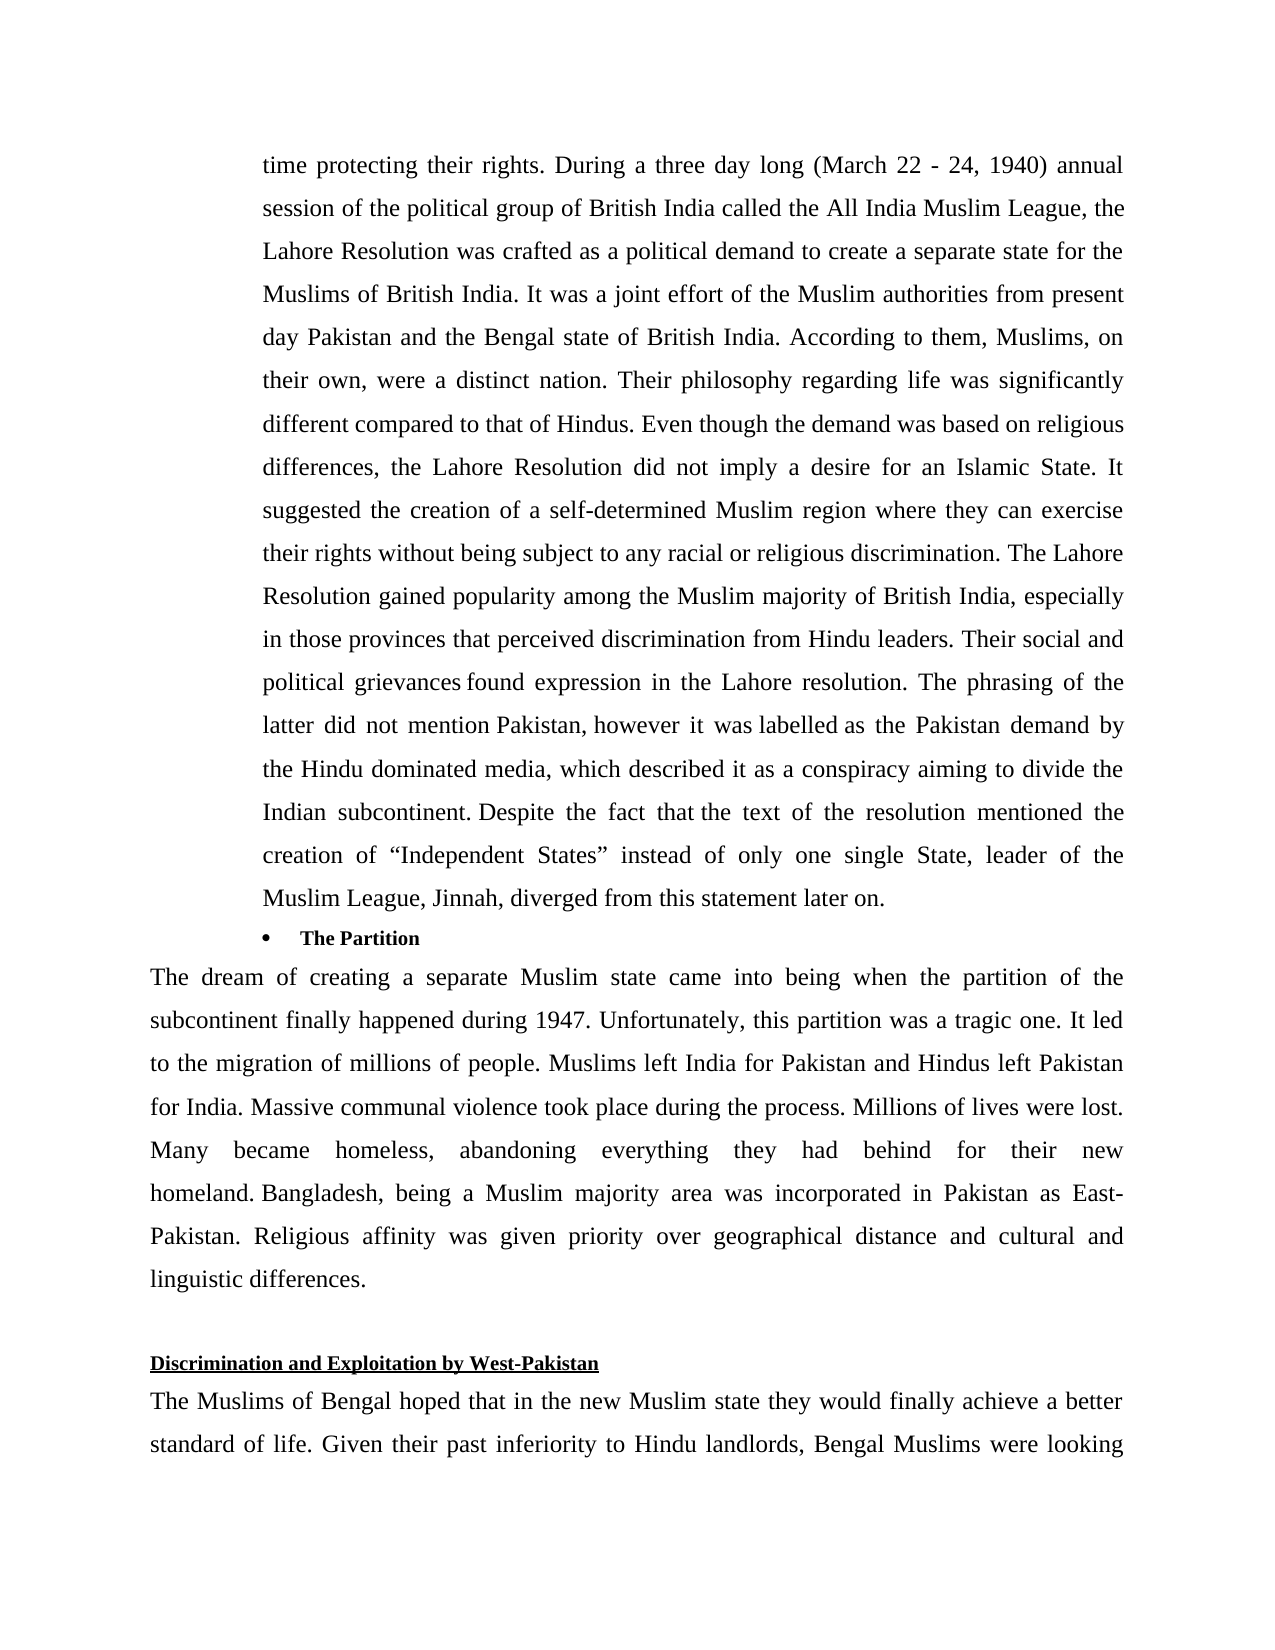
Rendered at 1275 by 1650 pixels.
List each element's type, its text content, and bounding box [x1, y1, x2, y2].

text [150, 1386, 1125, 1458]
text The dream of creating a separate Muslim state came into being when the partition of the subcontinent finally happened during 1947. Unfortunately, this partition was a tragic one. It led to the migration of millions of people. Muslims left India for Pakistan and Hindus left Pakistan for India. Massive communal violence took place during the process. Millions of lives were lost. Many became homeless, abandoning everything they had behind for their new homeland. Bangladesh, being a Muslim majority area was incorporated in Pakistan as East-Pakistan. Religious affinity was given priority over geographical distance and cultural and linguistic differences. [150, 962, 1125, 1293]
text Discrimination and Exploitation by West-Pakistan [150, 1350, 1125, 1374]
list The Partition [262, 926, 1125, 950]
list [262, 150, 1125, 912]
